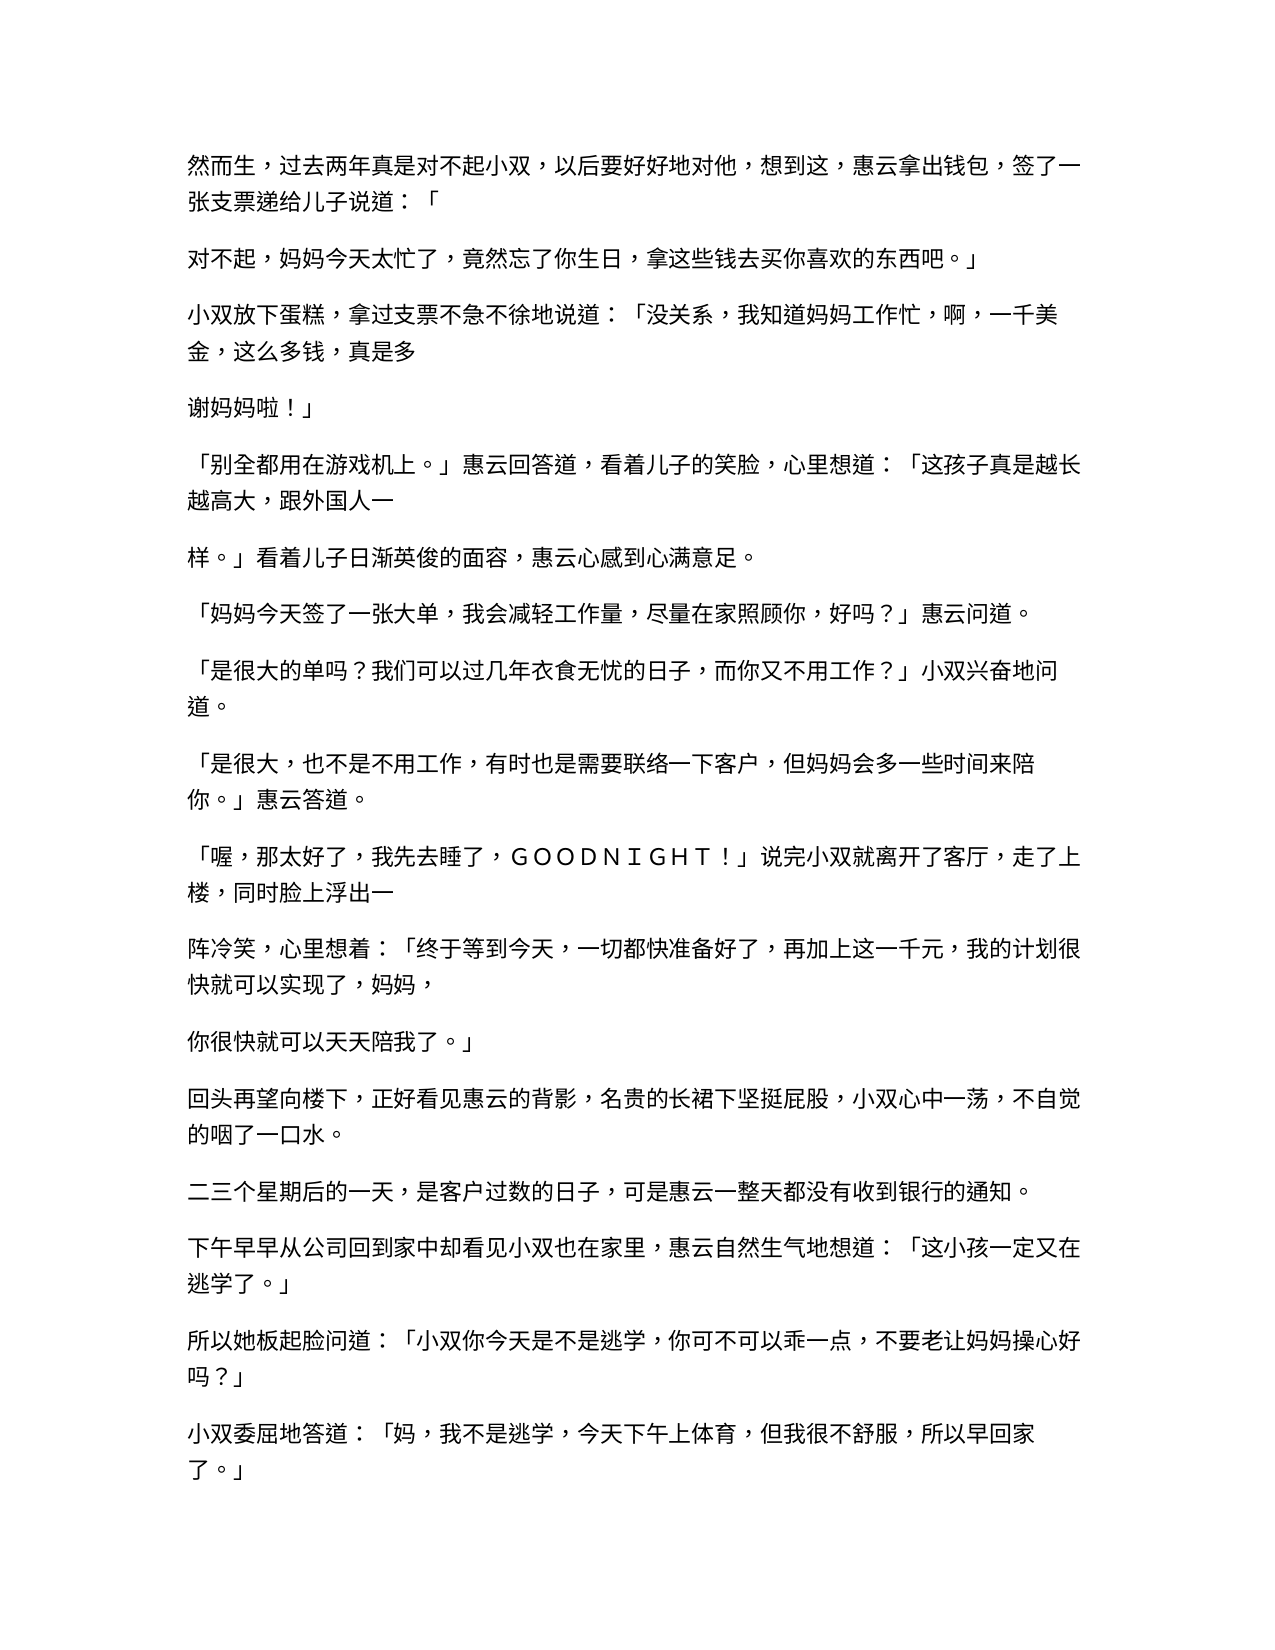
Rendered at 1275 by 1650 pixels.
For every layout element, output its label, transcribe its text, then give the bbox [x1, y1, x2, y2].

text 阵冷笑，心里想着：「终于等到今天，一切都快准备好了，再加上这一千元，我的计划很快就可以实现了，妈妈， [187, 933, 1087, 1001]
text 小双放下蛋糕，拿过支票不急不徐地说道：「没关系，我知道妈妈工作忙，啊，一千美金，这么多钱，真是多 [187, 299, 1087, 367]
text 「是很大，也不是不用工作，有时也是需要联络一下客户，但妈妈会多一些时间来陪你。」惠云答道。 [187, 748, 1087, 815]
text 你很快就可以天天陪我了。」 [187, 1026, 1087, 1057]
text 「别全都用在游戏机上。」惠云回答道，看着儿子的笑脸，心里想道：「这孩子真是越长越高大，跟外国人一 [187, 449, 1087, 516]
text 小双委屈地答道：「妈，我不是逃学，今天下午上体育，但我很不舒服，所以早回家了。」 [187, 1418, 1087, 1485]
text 然而生，过去两年真是对不起小双，以后要好好地对他，想到这，惠云拿出钱包，签了一张支票递给儿子说道：「 [187, 150, 1087, 217]
text 谢妈妈啦！」 [187, 392, 1087, 423]
text 所以她板起脸问道：「小双你今天是不是逃学，你可不可以乖一点，不要老让妈妈操心好吗？」 [187, 1325, 1087, 1392]
text 「喔，那太好了，我先去睡了，ＧＯＯＤＮＩＧＨＴ！」说完小双就离开了客厅，走了上楼，同时脸上浮出一 [187, 841, 1087, 908]
text 对不起，妈妈今天太忙了，竟然忘了你生日，拿这些钱去买你喜欢的东西吧。」 [187, 243, 1087, 274]
text 下午早早从公司回到家中却看见小双也在家里，惠云自然生气地想道：「这小孩一定又在逃学了。」 [187, 1232, 1087, 1299]
text 回头再望向楼下，正好看见惠云的背影，名贵的长裙下坚挺屁股，小双心中一荡，不自觉的咽了一口水。 [187, 1083, 1087, 1150]
text 「是很大的单吗？我们可以过几年衣食无忧的日子，而你又不用工作？」小双兴奋地问道。 [187, 655, 1087, 722]
text 二三个星期后的一天，是客户过数的日子，可是惠云一整天都没有收到银行的通知。 [187, 1176, 1087, 1207]
text 「妈妈今天签了一张大单，我会减轻工作量，尽量在家照顾你，好吗？」惠云问道。 [187, 598, 1087, 630]
text 样。」看着儿子日渐英俊的面容，惠云心感到心满意足。 [187, 542, 1087, 573]
